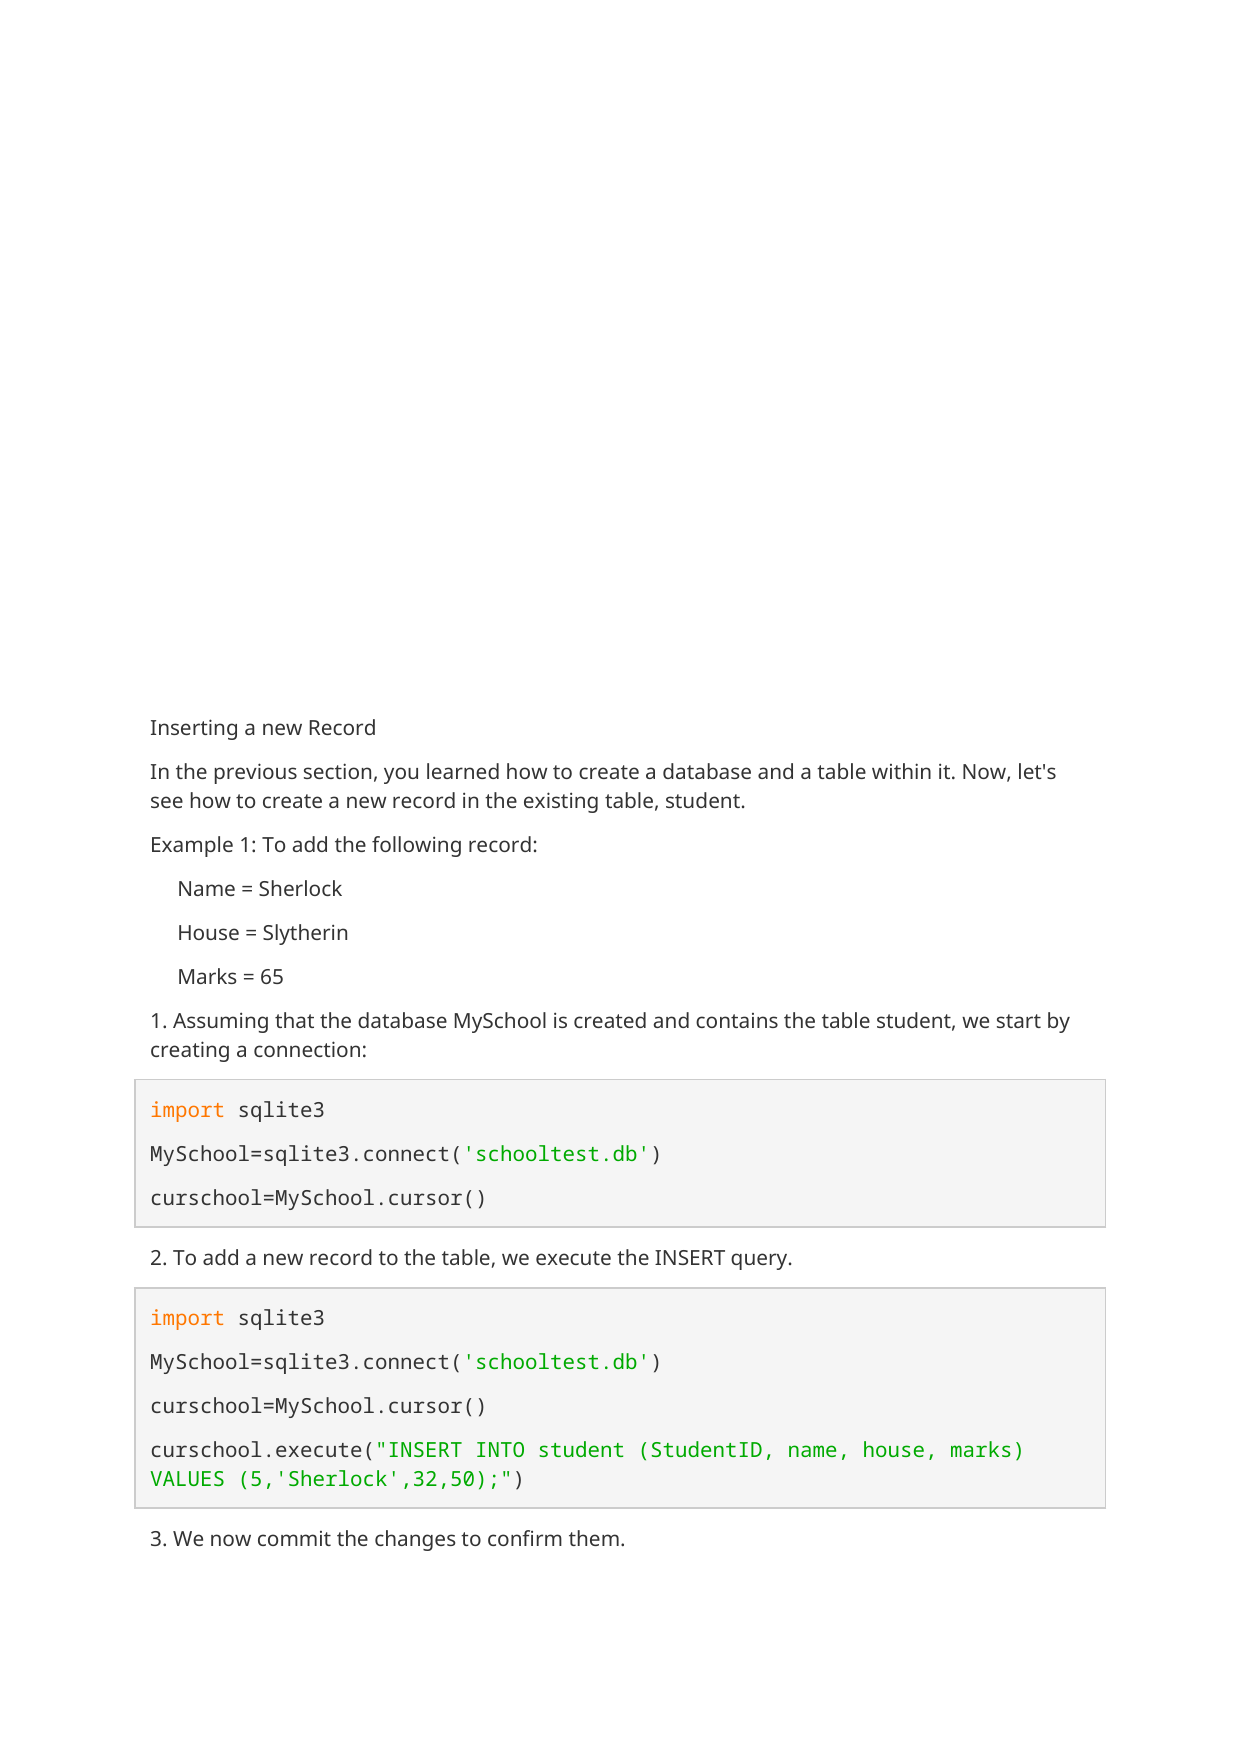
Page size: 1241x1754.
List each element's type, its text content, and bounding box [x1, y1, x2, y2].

text Inserting a new Record [150, 713, 1090, 742]
text curschool=MySchool.cursor() [136, 1167, 1105, 1226]
text MySchool=sqlite3.connect('schooltest.db') [136, 1331, 1105, 1375]
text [136, 1419, 1105, 1507]
text 3. We now commit the changes to confirm them. [150, 1524, 1090, 1553]
text curschool=MySchool.cursor() [136, 1375, 1105, 1419]
text import sqlite3 [136, 1289, 1105, 1331]
text House = Slytherin [150, 918, 1090, 947]
text Example 1: To add the following record: [150, 830, 1090, 858]
text 2. To add a new record to the table, we execute the INSERT query. [150, 1243, 1090, 1272]
text MySchool=sqlite3.connect('schooltest.db') [136, 1123, 1105, 1167]
text Name = Sherlock [150, 874, 1090, 902]
text Marks = 65 [150, 962, 1090, 991]
text In the previous section, you learned how to create a database and a table within it. Now, let's see how to create a new record in the existing table, student. [150, 757, 1090, 814]
text import sqlite3 [136, 1080, 1105, 1123]
text 1. Assuming that the database MySchool is created and contains the table student, we start by creating a connection: [150, 1006, 1090, 1063]
